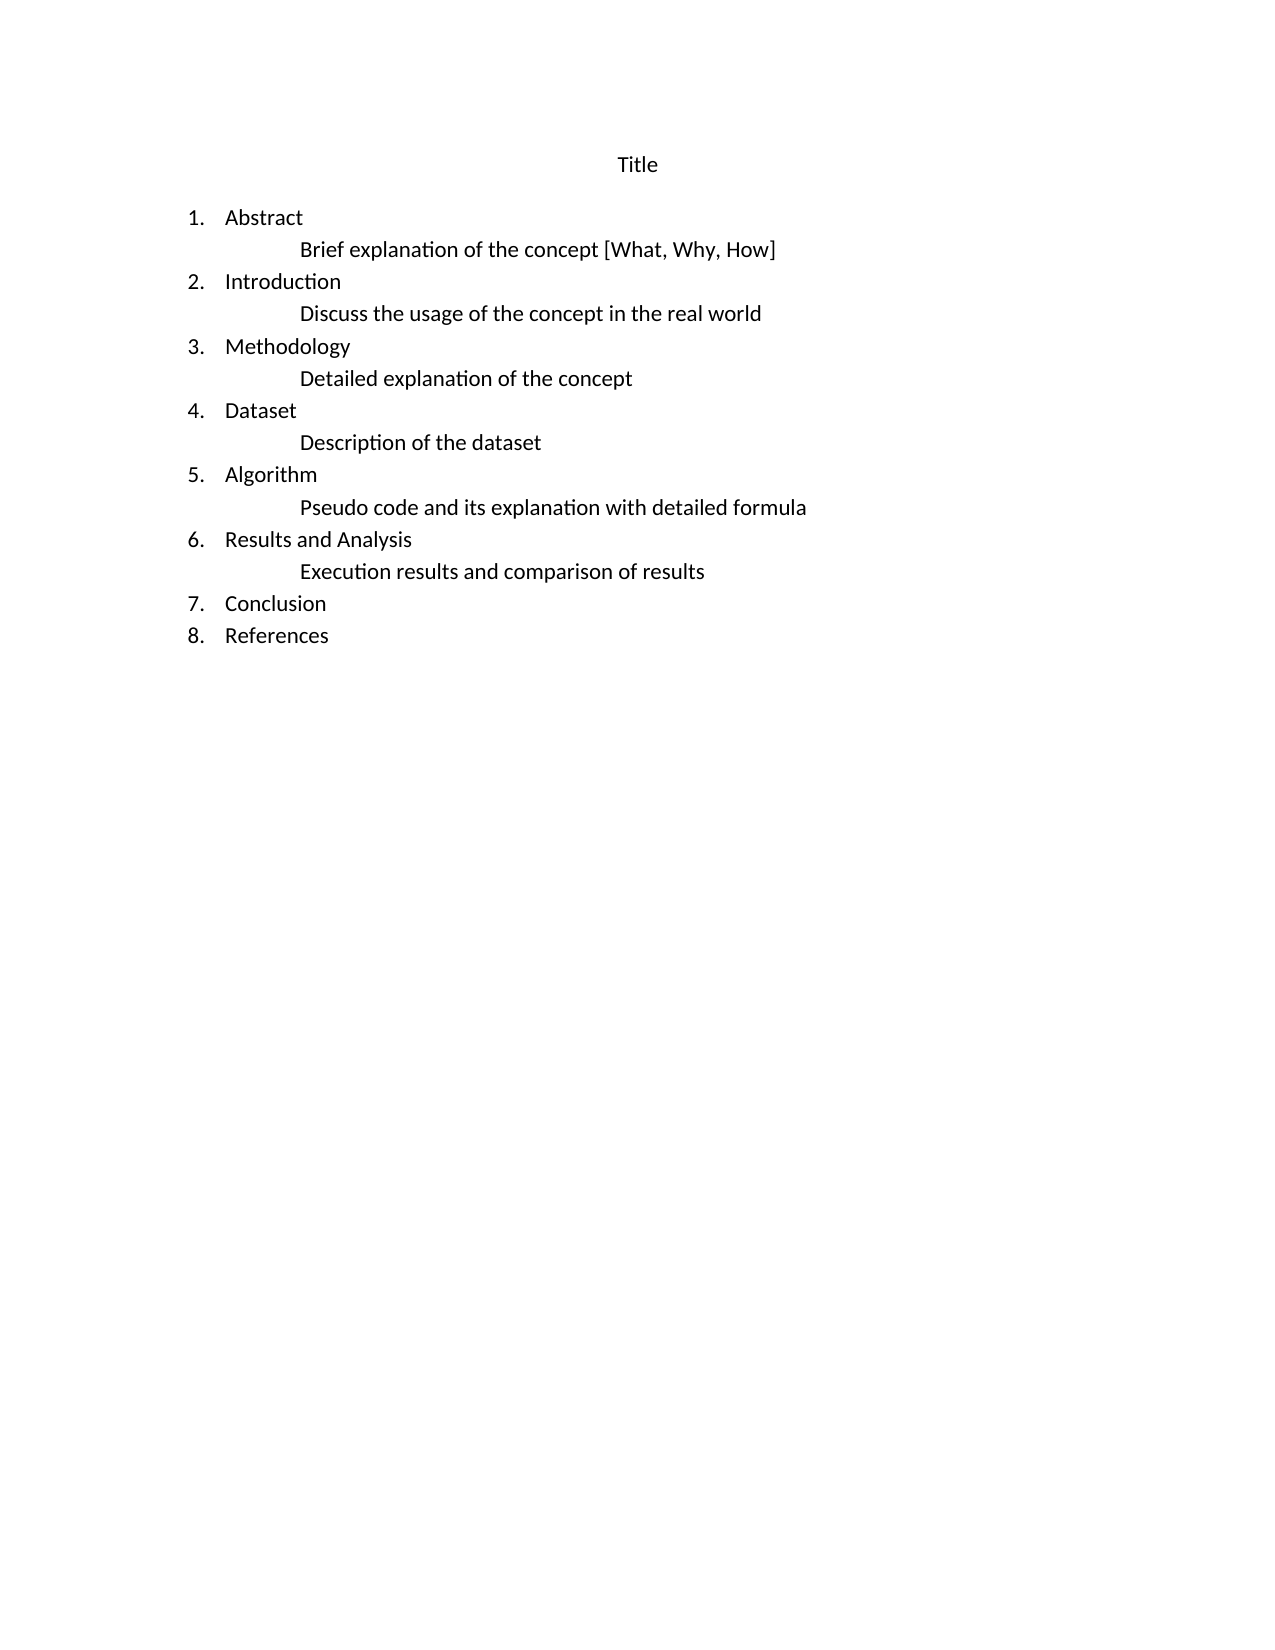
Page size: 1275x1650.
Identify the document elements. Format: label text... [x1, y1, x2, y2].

list References [187, 621, 1125, 649]
list Algorithm [187, 461, 1125, 488]
list Detailed explanation of the concept [300, 364, 1125, 392]
list Abstract [187, 203, 1125, 231]
list Methodology [187, 332, 1125, 360]
list Pseudo code and its explanation with detailed formula [300, 493, 1125, 521]
list Execution results and comparison of results [300, 557, 1125, 585]
list Conclusion [187, 589, 1125, 617]
list Description of the dataset [300, 428, 1125, 456]
text Title [150, 150, 1125, 178]
list Brief explanation of the concept [What, Why, How] [300, 235, 1125, 263]
list Dataset [187, 396, 1125, 424]
list Introduction [187, 267, 1125, 295]
list Results and Analysis [187, 525, 1125, 553]
list Discuss the usage of the concept in the real world [300, 299, 1125, 328]
